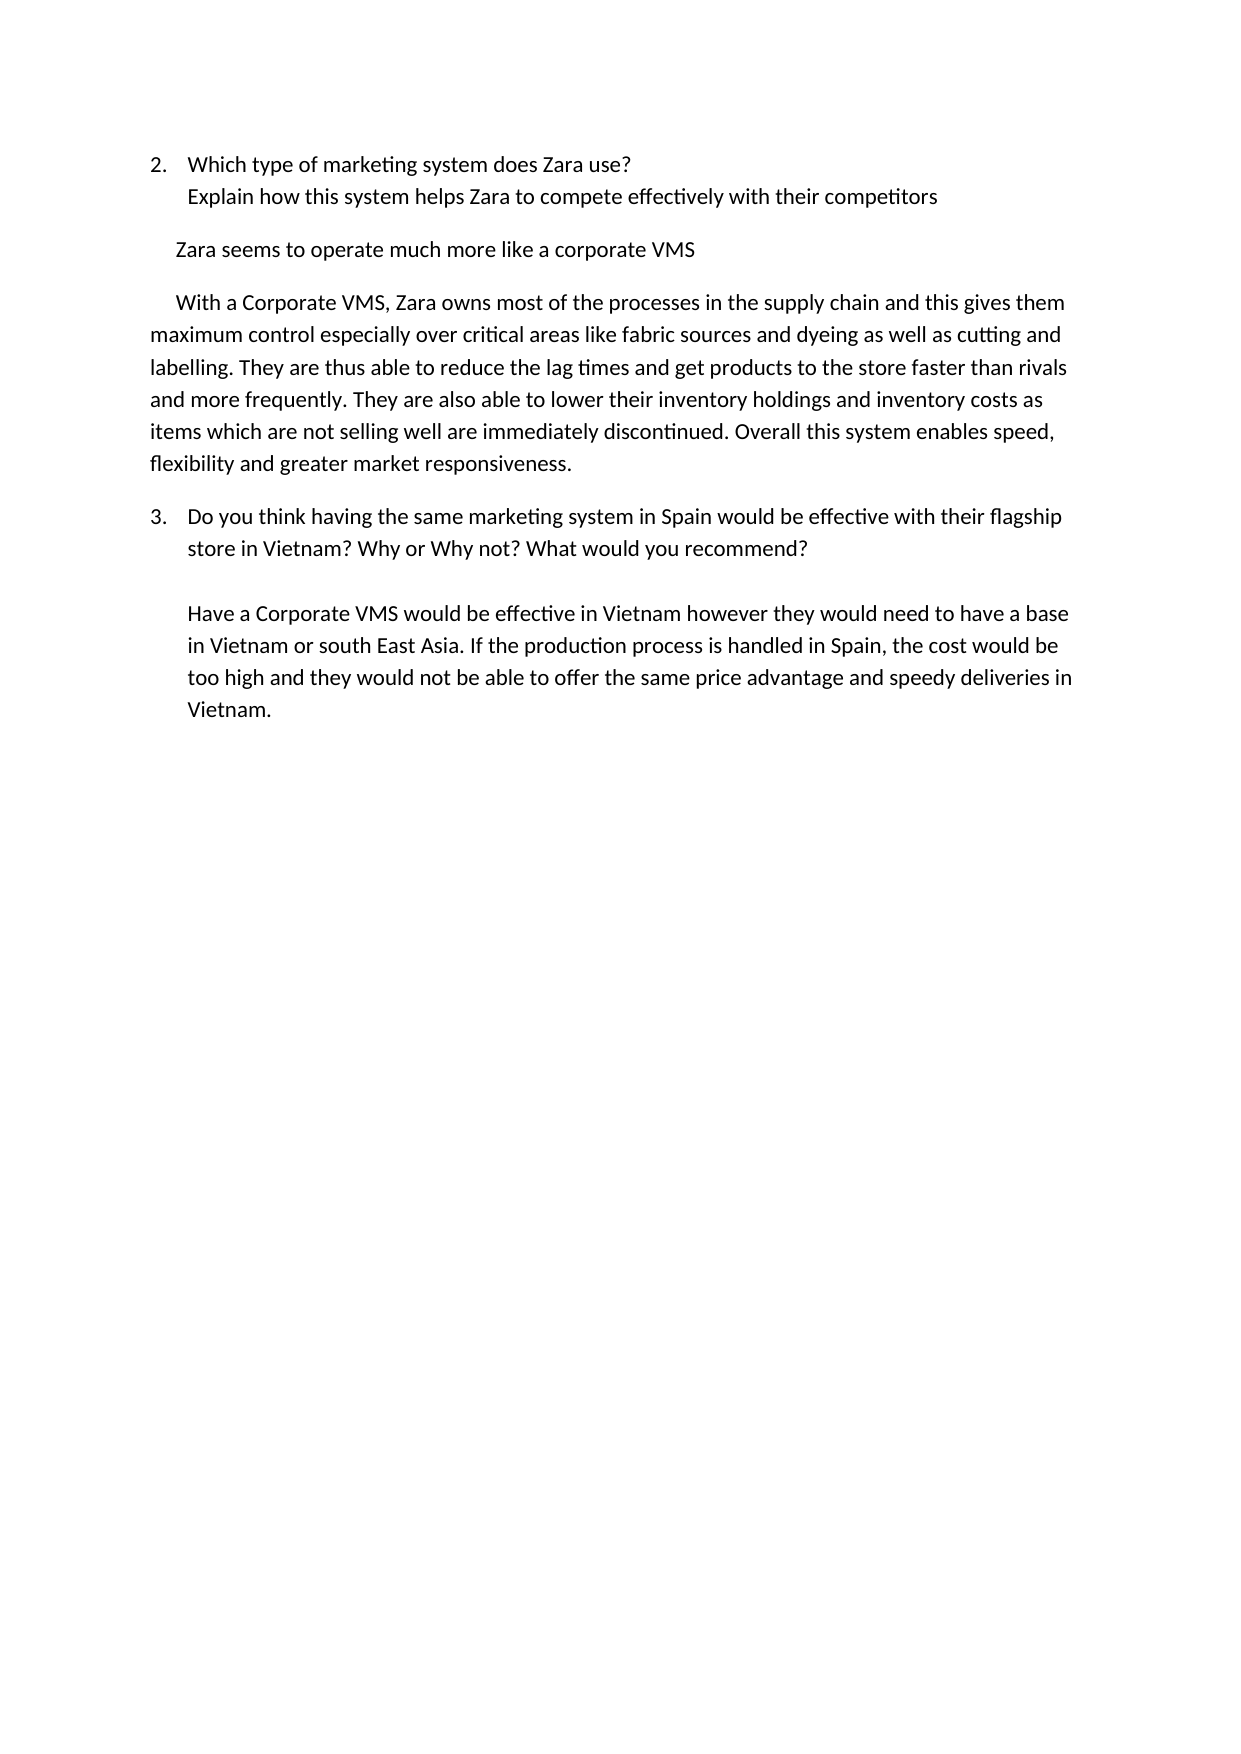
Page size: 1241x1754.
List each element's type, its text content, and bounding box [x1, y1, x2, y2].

list Which type of marketing system does Zara use? [150, 150, 1090, 178]
list Do you think having the same marketing system in Spain would be effective with their flagship store in Vietnam? Why or Why not? What would you recommend? [150, 502, 1090, 562]
text Zara seems to operate much more like a corporate VMS [150, 235, 1090, 263]
text With a Corporate VMS, Zara owns most of the processes in the supply chain and this gives them maximum control especially over critical areas like fabric sources and dyeing as well as cutting and labelling. They are thus able to reduce the lag times and get products to the store faster than rivals and more frequently. They are also able to lower their inventory holdings and inventory costs as items which are not selling well are immediately discontinued. Overall this system enables speed, flexibility and greater market responsiveness. [150, 288, 1090, 477]
list Explain how this system helps Zara to compete effectively with their competitors [187, 182, 1090, 210]
list Have a Corporate VMS would be effective in Vietnam however they would need to have a base in Vietnam or south East Asia. If the production process is handled in Spain, the cost would be too high and they would not be able to offer the same price advantage and speedy deliveries in Vietnam. [187, 599, 1090, 723]
